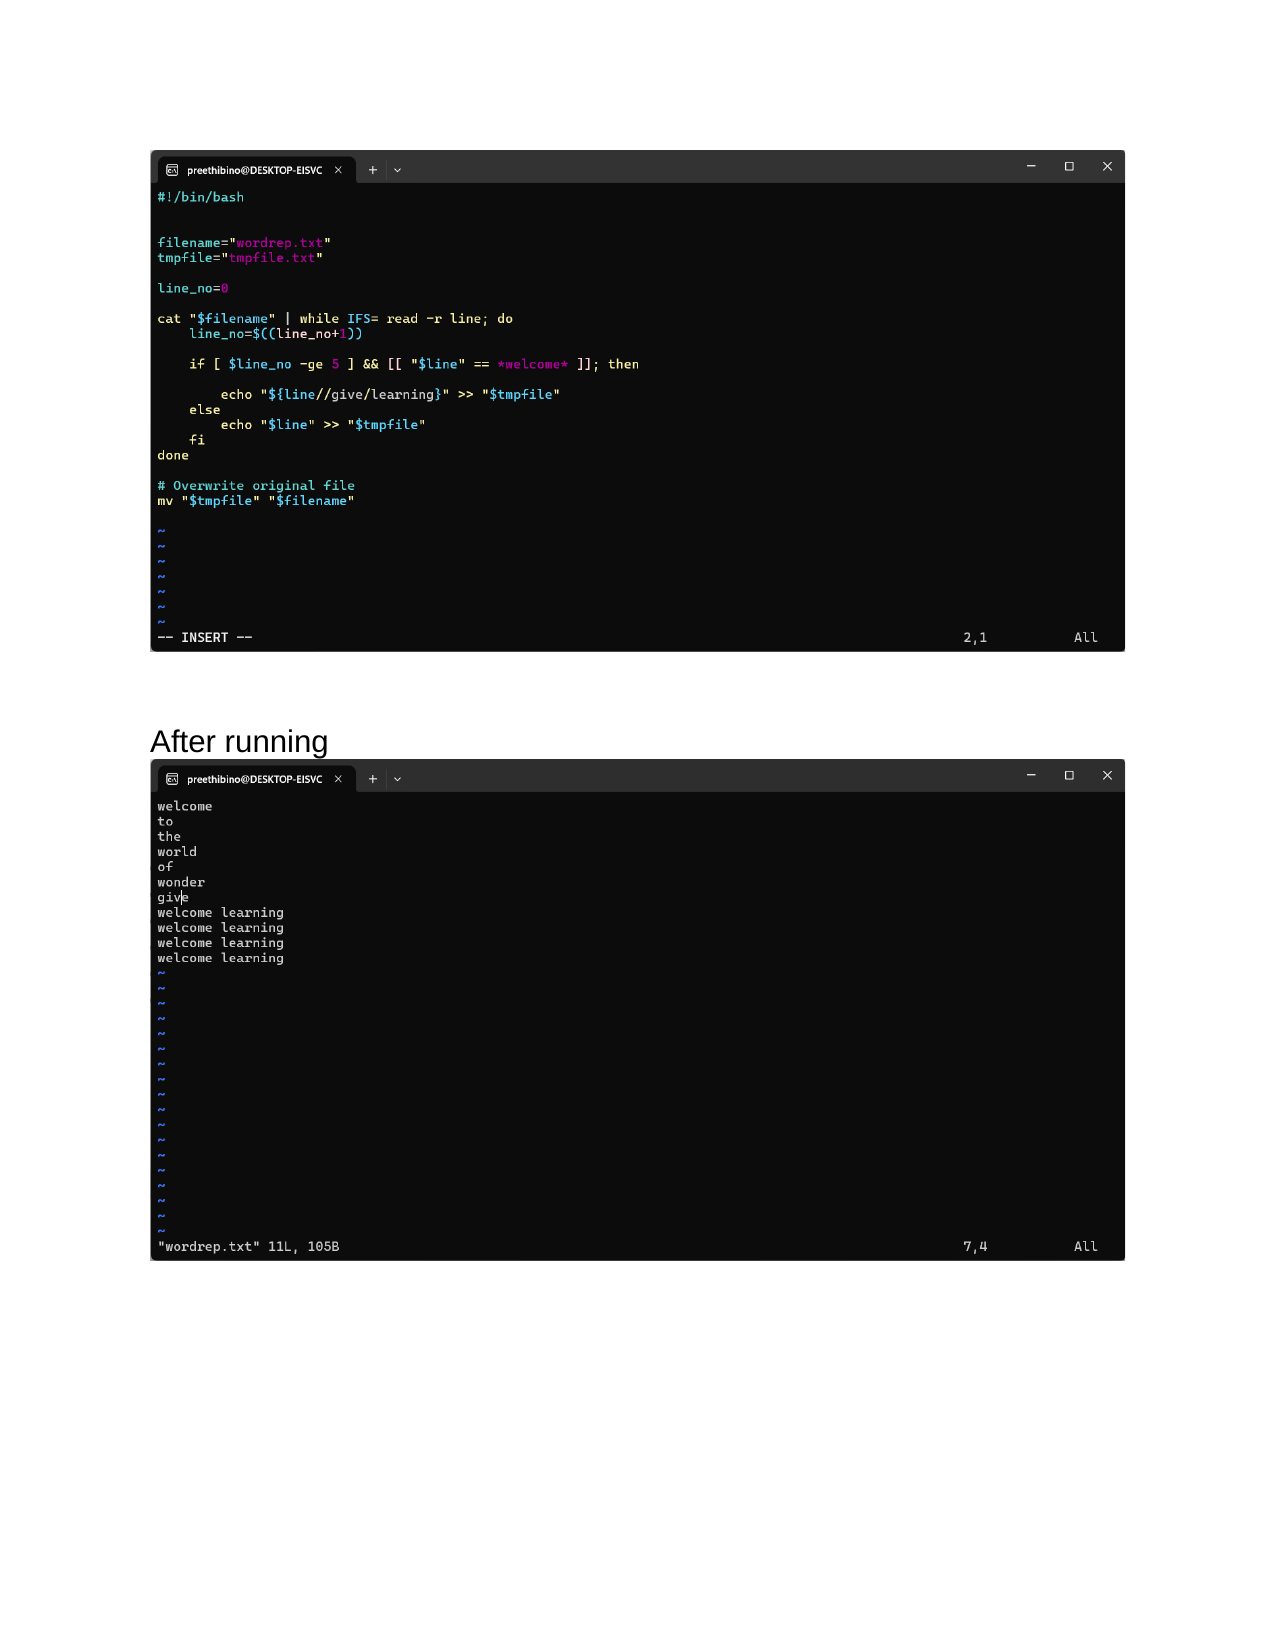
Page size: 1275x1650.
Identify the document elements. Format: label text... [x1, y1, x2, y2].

picture [150, 150, 1125, 652]
text After running [150, 723, 1125, 759]
picture [150, 759, 1125, 1261]
